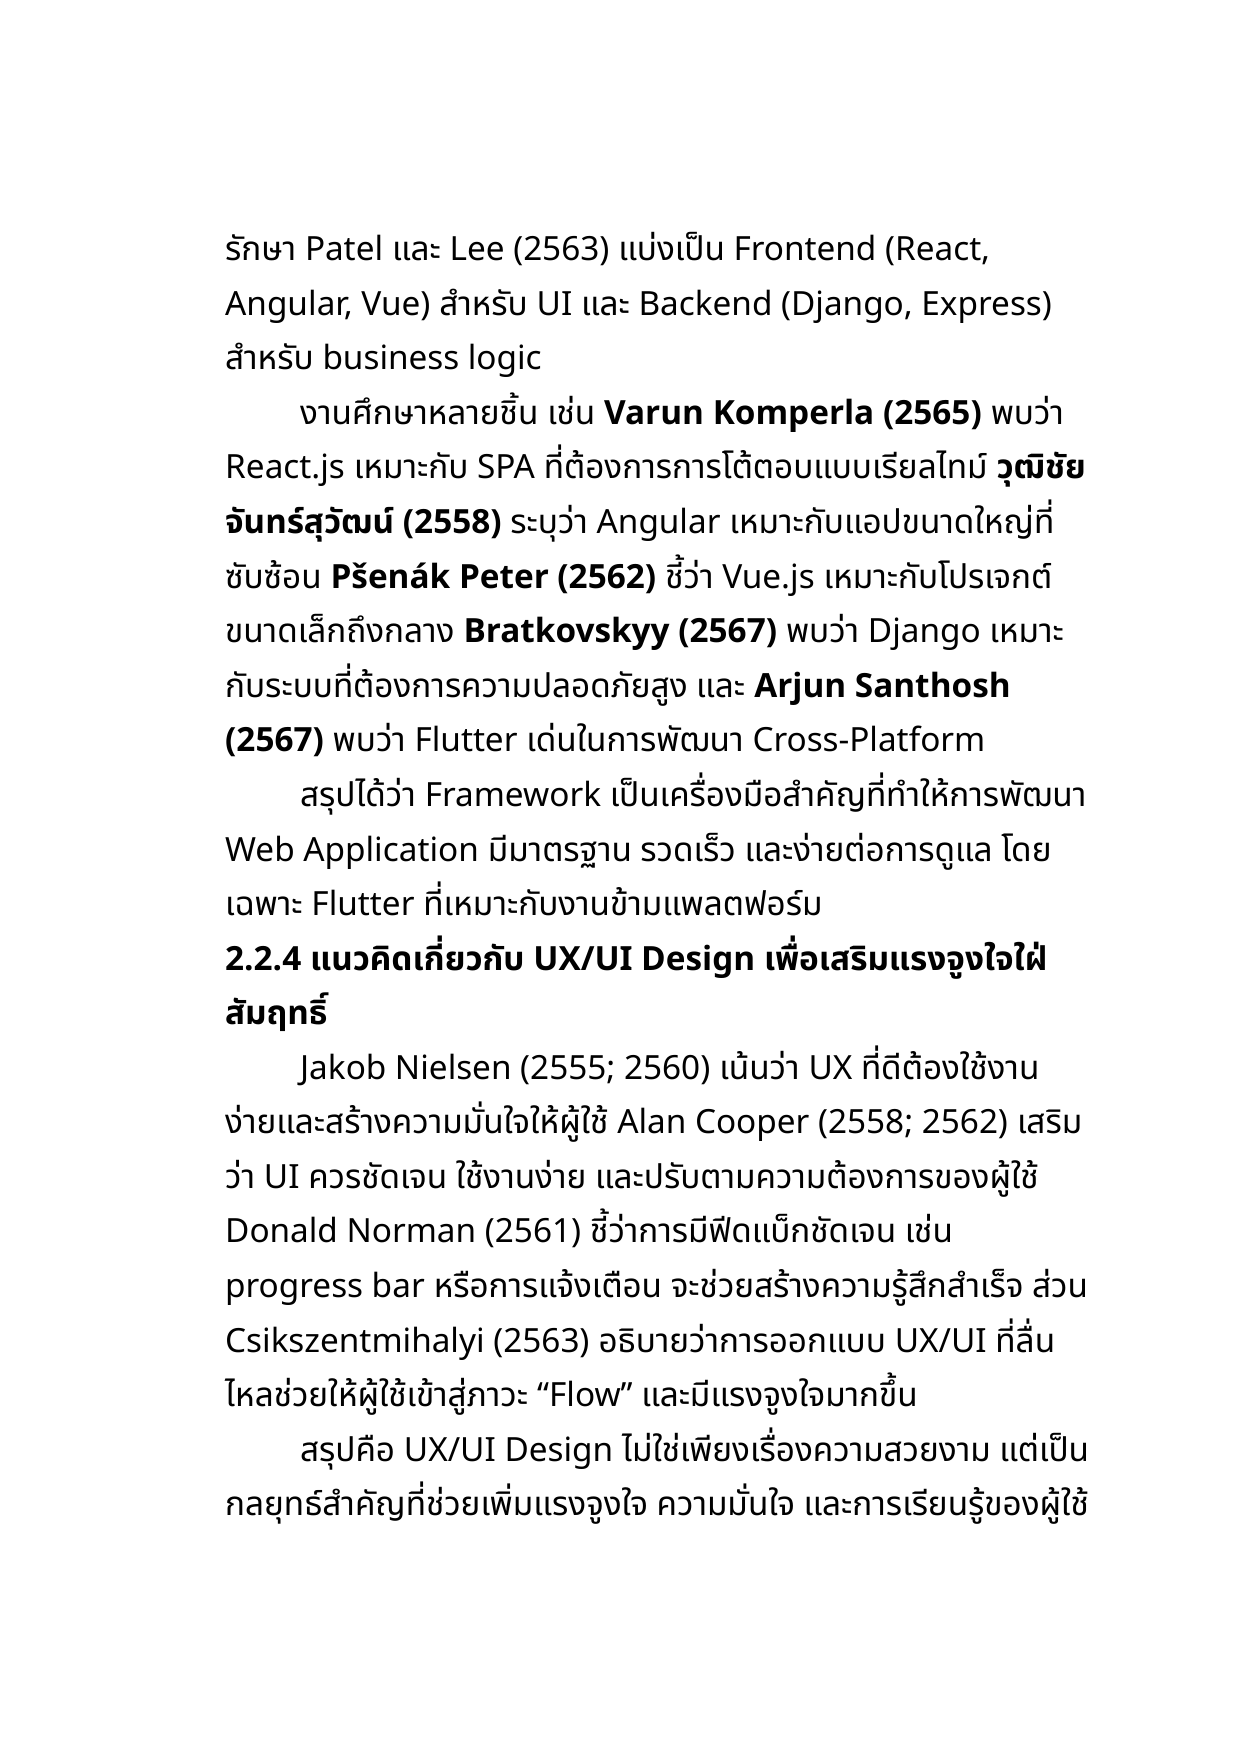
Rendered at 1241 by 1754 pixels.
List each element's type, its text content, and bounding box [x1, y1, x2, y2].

text สรุปคือ UX/UI Design ไม่ใช่เพียงเรื่องความสวยงาม แต่เป็นกลยุทธ์สำคัญที่ช่วยเพิ่มแรงจูงใจ ความมั่นใจ และการเรียนรู้ของผู้ใช้ [225, 1426, 1090, 1531]
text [225, 225, 1090, 385]
text 2.2.4 แนวคิดเกี่ยวกับ UX/UI Design เพื่อเสริมแรงจูงใจใฝ่สัมฤทธิ์ Jakob Nielsen (2555; 2560) เน้นว่า UX ที่ดีต้องใช้งานง่ายและสร้างความมั่นใจให้ผู้ใช้ Alan Cooper (2558; 2562) เสริมว่า UI ควรชัดเจน ใช้งานง่าย และปรับตามความต้องการของผู้ใช้ Donald Norman (2561) ชี้ว่าการมีฟีดแบ็กชัดเจน เช่น progress bar หรือการแจ้งเตือน จะช่วยสร้างความรู้สึกสำเร็จ ส่วน Csikszentmihalyi (2563) อธิบายว่าการออกแบบ UX/UI ที่ลื่นไหลช่วยให้ผู้ใช้เข้าสู่ภาวะ “Flow” และมีแรงจูงใจมากขึ้น [225, 934, 1090, 1422]
text สรุปได้ว่า Framework เป็นเครื่องมือสำคัญที่ทำให้การพัฒนา Web Application มีมาตรฐาน รวดเร็ว และง่ายต่อการดูแล โดยเฉพาะ Flutter ที่เหมาะกับงานข้ามแพลตฟอร์ม [225, 771, 1090, 931]
text งานศึกษาหลายชิ้น เช่น Varun Komperla (2565) พบว่า React.js เหมาะกับ SPA ที่ต้องการการโต้ตอบแบบเรียลไทม์ วุฒิชัย จันทร์สุวัฒน์ (2558) ระบุว่า Angular เหมาะกับแอปขนาดใหญ่ที่ซับซ้อน Pšenák Peter (2562) ชี้ว่า Vue.js เหมาะกับโปรเจกต์ขนาดเล็กถึงกลาง Bratkovskyy (2567) พบว่า Django เหมาะกับระบบที่ต้องการความปลอดภัยสูง และ Arjun Santhosh (2567) พบว่า Flutter เด่นในการพัฒนา Cross-Platform [225, 389, 1090, 767]
